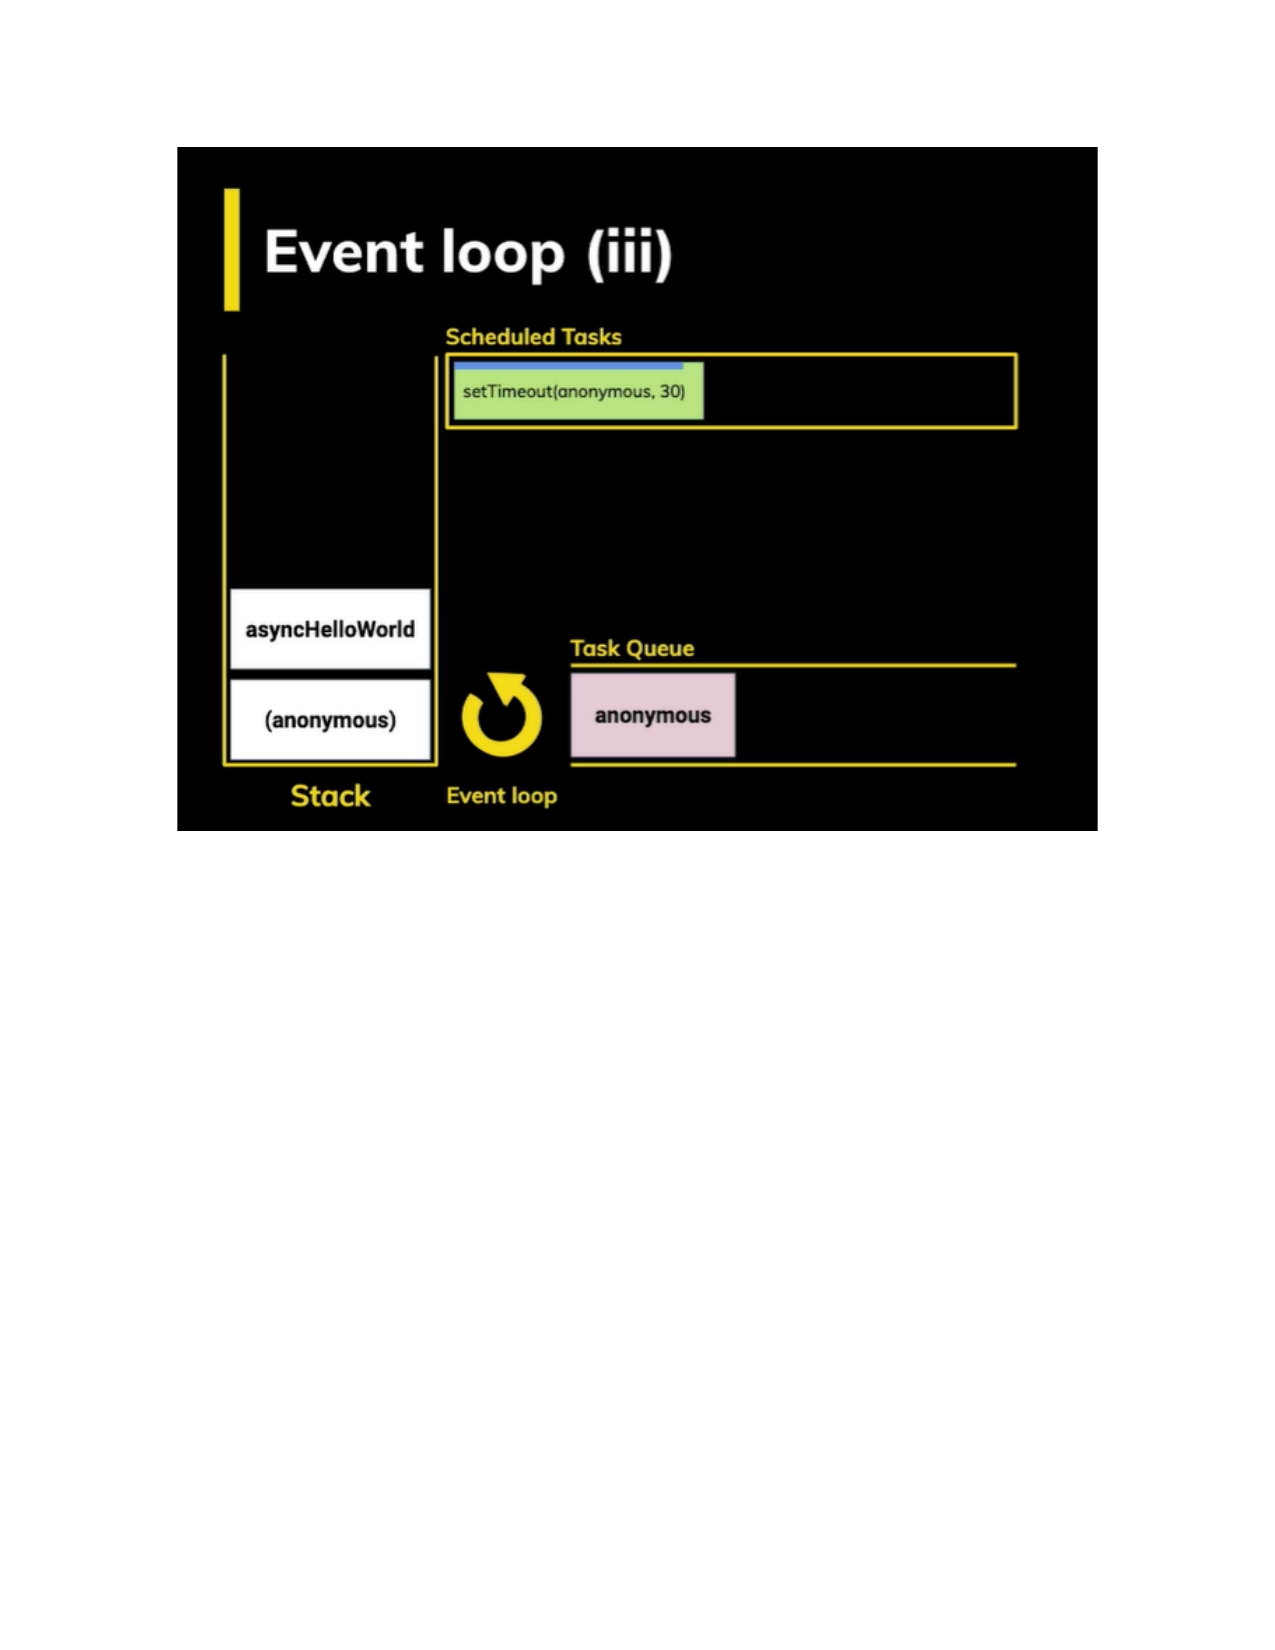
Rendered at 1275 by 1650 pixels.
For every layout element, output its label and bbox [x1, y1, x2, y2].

picture [177, 147, 1098, 831]
